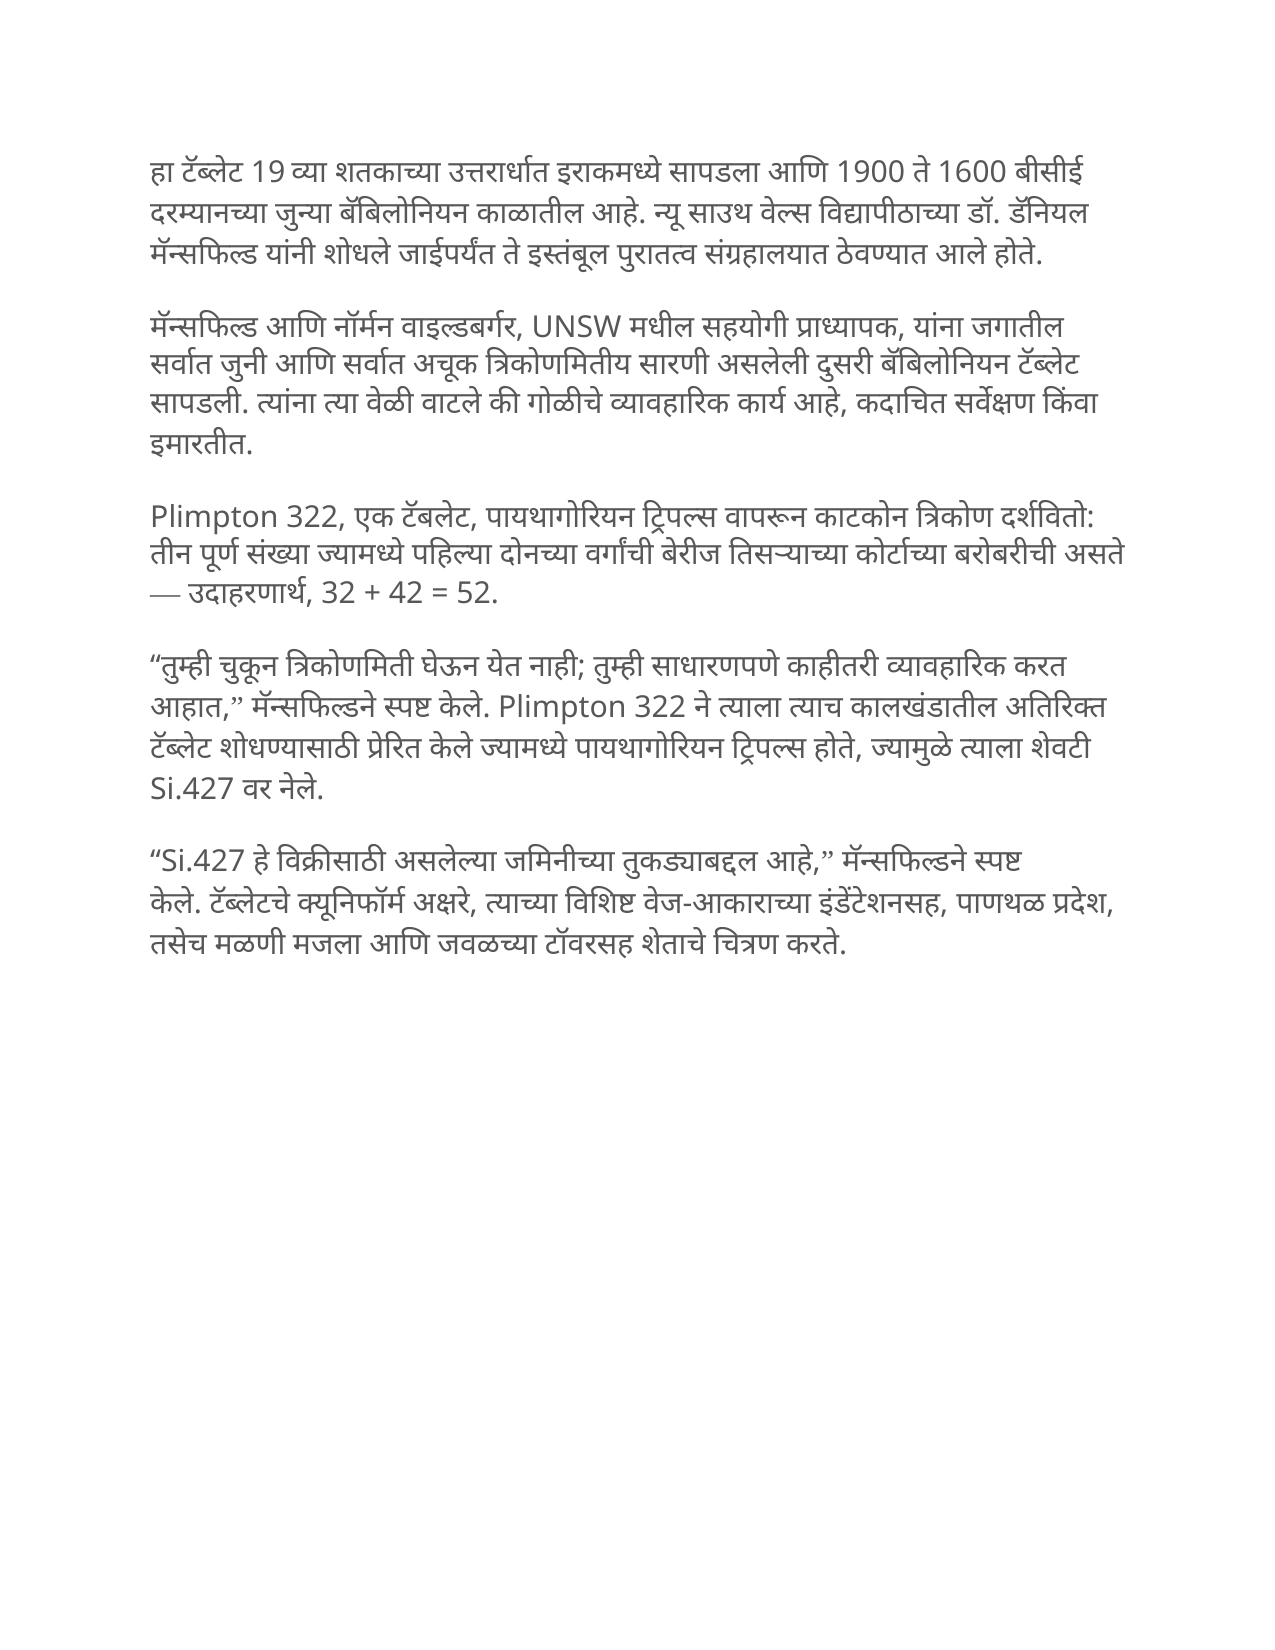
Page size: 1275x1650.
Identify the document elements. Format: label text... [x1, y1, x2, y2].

text Plimpton 322, एक टॅबलेट, पायथागोरियन ट्रिपल्स वापरून काटकोन त्रिकोण दर्शवितो: तीन पूर्ण संख्या ज्यामध्ये पहिल्या दोनच्या वर्गांची बेरीज तिसऱ्याच्या कोर्टाच्या बरोबरीची असते — उदाहरणार्थ, 32 + 42 = 52. [150, 495, 1125, 612]
text “तुम्ही चुकून त्रिकोणमिती घेऊन येत नाही; तुम्ही साधारणपणे काहीतरी व्यावहारिक करत आहात,” मॅन्सफिल्डने स्पष्ट केले. Plimpton 322 ने त्याला त्याच कालखंडातील अतिरिक्त टॅब्लेट शोधण्यासाठी प्रेरित केले ज्यामध्ये पायथागोरियन ट्रिपल्स होते, ज्यामुळे त्याला शेवटी Si.427 वर नेले. [150, 644, 1125, 808]
text मॅन्सफिल्ड आणि नॉर्मन वाइल्डबर्गर, UNSW मधील सहयोगी प्राध्यापक, यांना जगातील सर्वात जुनी आणि सर्वात अचूक त्रिकोणमितीय सारणी असलेली दुसरी बॅबिलोनियन टॅब्लेट सापडली. त्यांना त्या वेळी वाटले की गोळीचे व्यावहारिक कार्य आहे, कदाचित सर्वेक्षण किंवा इमारतीत. [150, 305, 1125, 463]
text “Si.427 हे विक्रीसाठी असलेल्या जमिनीच्या तुकड्याबद्दल आहे,” मॅन्सफिल्डने स्पष्ट केले. टॅब्लेटचे क्यूनिफॉर्म अक्षरे, त्याच्या विशिष्ट वेज-आकाराच्या इंडेंटेशनसह, पाणथळ प्रदेश, तसेच मळणी मजला आणि जवळच्या टॉवरसह शेताचे चित्रण करते. [150, 839, 1125, 963]
text हा टॅब्लेट 19व्या शतकाच्या उत्तरार्धात इराकमध्ये सापडला आणि 1900 ते 1600 बीसीई दरम्यानच्या जुन्या बॅबिलोनियन काळातील आहे. न्यू साउथ वेल्स विद्यापीठाच्या डॉ. डॅनियल मॅन्सफिल्ड यांनी शोधले जाईपर्यंत ते इस्तंबूल पुरातत्व संग्रहालयात ठेवण्यात आले होते. [150, 150, 1125, 273]
